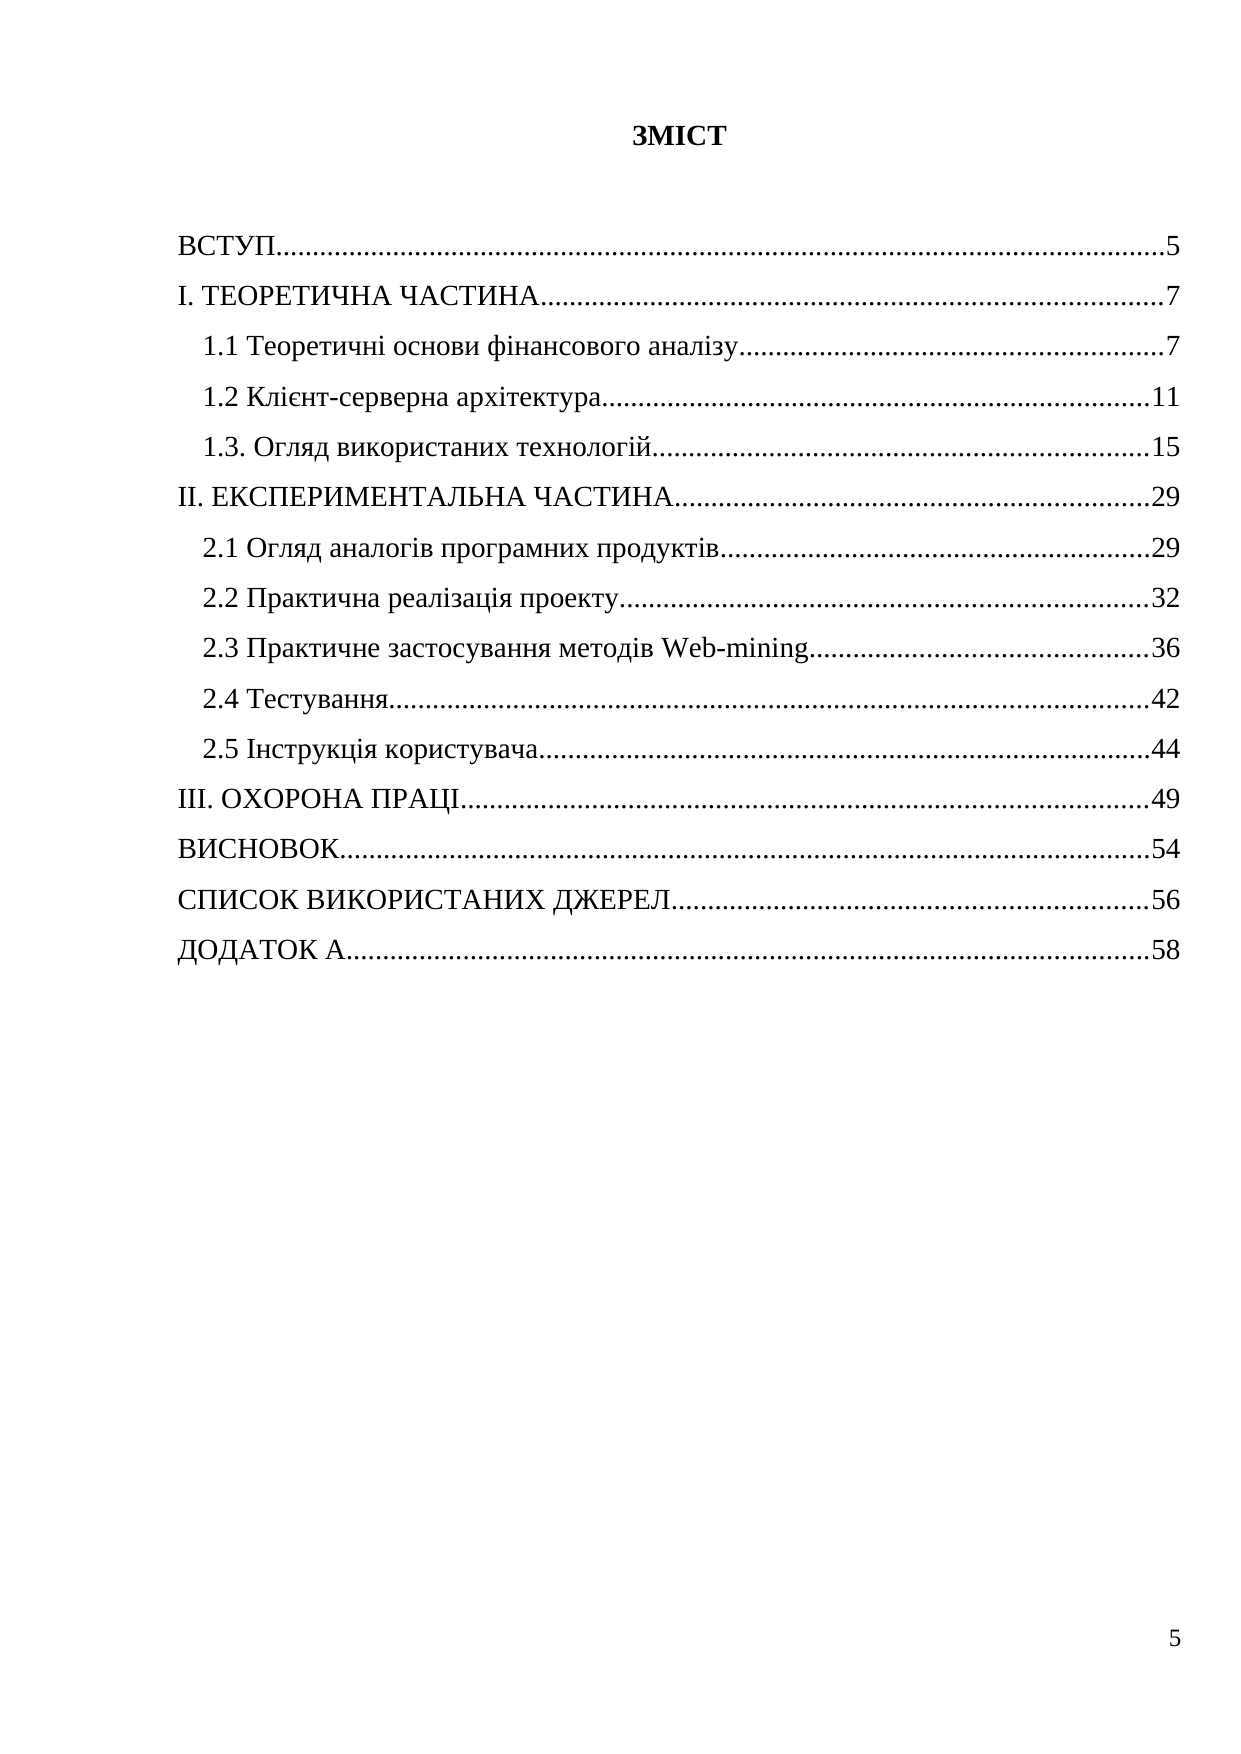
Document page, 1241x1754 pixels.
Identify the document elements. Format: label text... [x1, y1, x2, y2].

text ЗМІСТ [177, 118, 1181, 152]
